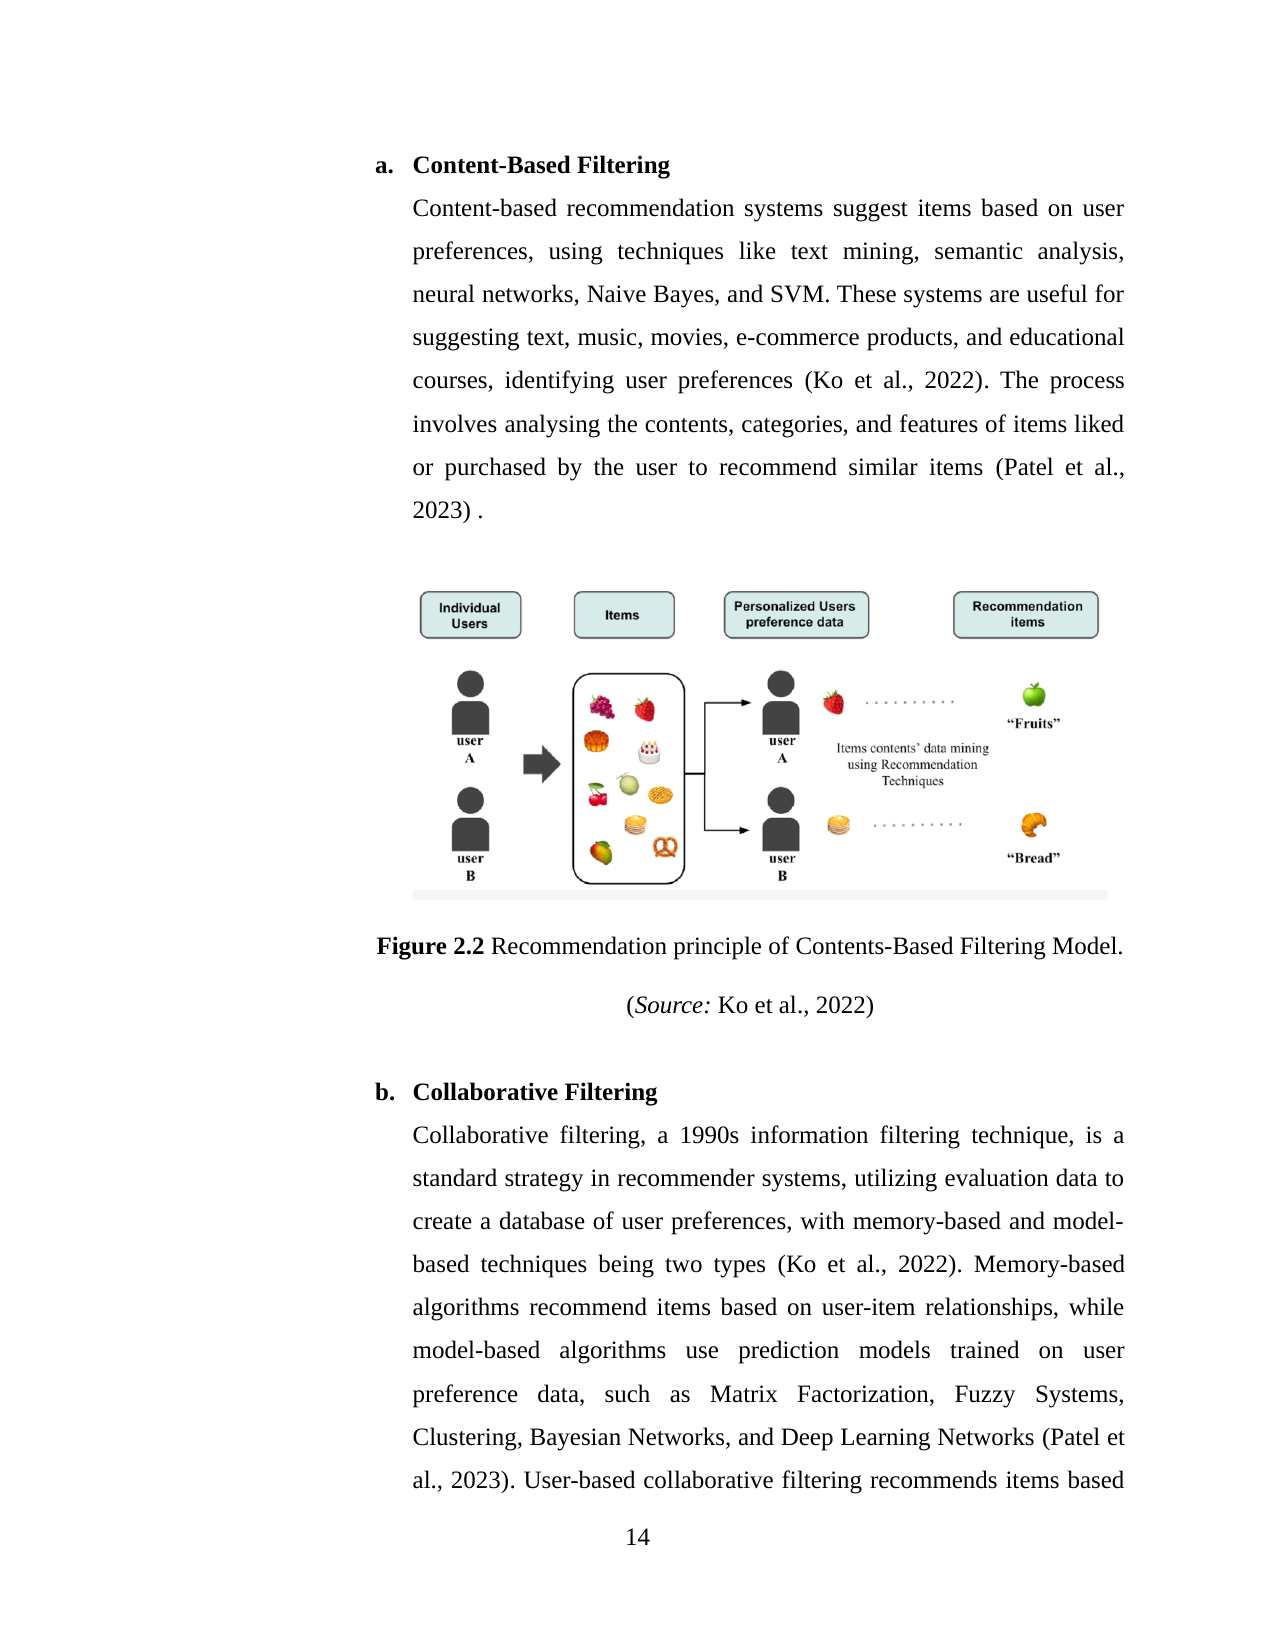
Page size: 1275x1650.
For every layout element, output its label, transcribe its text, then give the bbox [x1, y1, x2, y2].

text Content-based recommendation systems suggest items based on user preferences, using techniques like text mining, semantic analysis, neural networks, Naive Bayes, and SVM. These systems are useful for suggesting text, music, movies, e-commerce products, and educational courses, identifying user preferences . The process involves analysing the contents, categories, and features of items liked or purchased by the user to recommend similar items . [412, 193, 1125, 524]
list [412, 1120, 1125, 1494]
text Figure 2.2 Recommendation principle of Contents-Based Filtering Model. [375, 931, 1125, 959]
list (Source: [375, 991, 1125, 1019]
picture [412, 581, 1108, 900]
list Content-Based Filtering [375, 150, 1125, 179]
list Collaborative Filtering [375, 1077, 1125, 1106]
